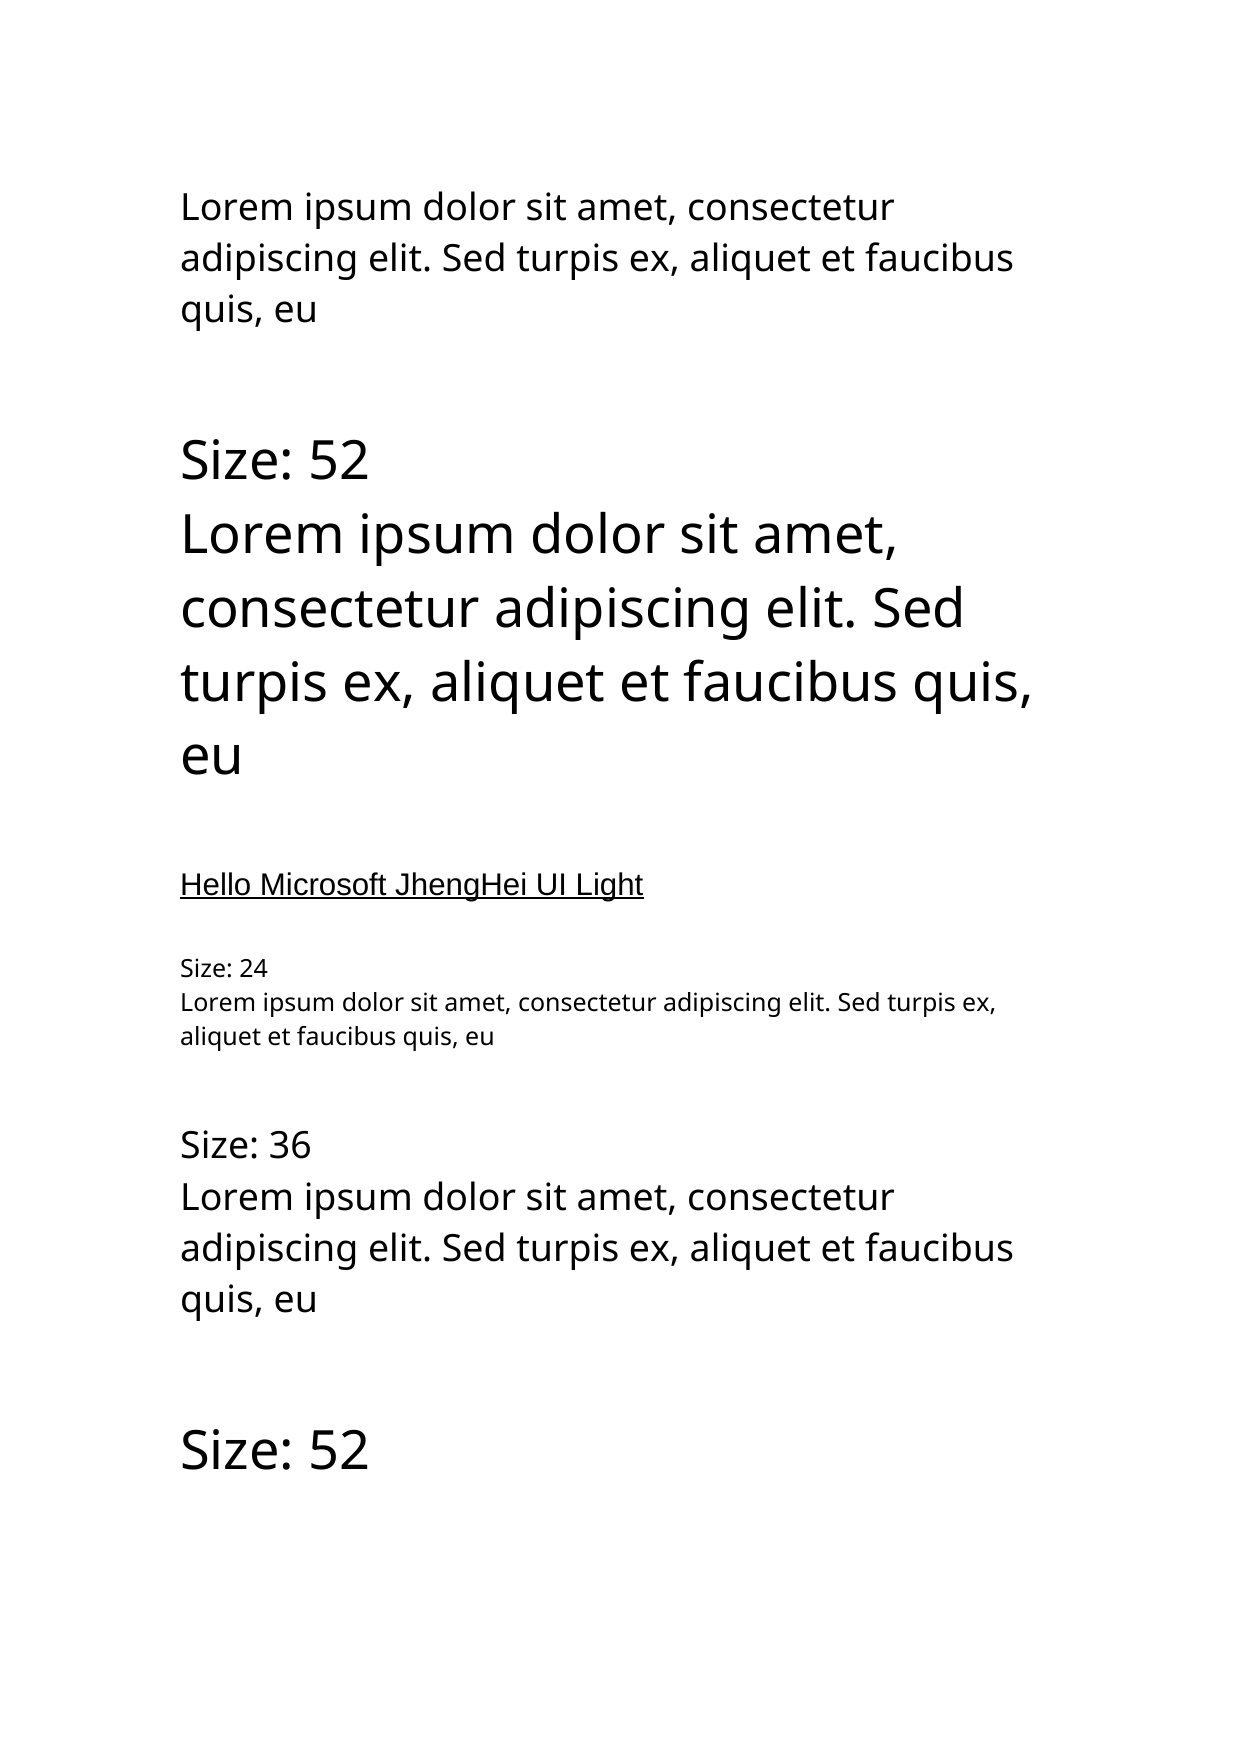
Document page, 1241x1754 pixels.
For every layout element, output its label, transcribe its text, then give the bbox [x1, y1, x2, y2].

text Size: 52 [180, 348, 1060, 496]
text Size: 52 [180, 1338, 1060, 1485]
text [180, 180, 1060, 333]
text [180, 496, 1060, 791]
text Size: 36 [180, 1068, 1060, 1170]
text Hello Microsoft JhengHei UI Light [180, 866, 1060, 901]
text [180, 1170, 1060, 1323]
text Lorem ipsum dolor sit amet, consectetur adipiscing elit. Sed turpis ex, aliquet et faucibus quis, eu [180, 984, 1060, 1053]
text Size: 24 [180, 916, 1060, 984]
